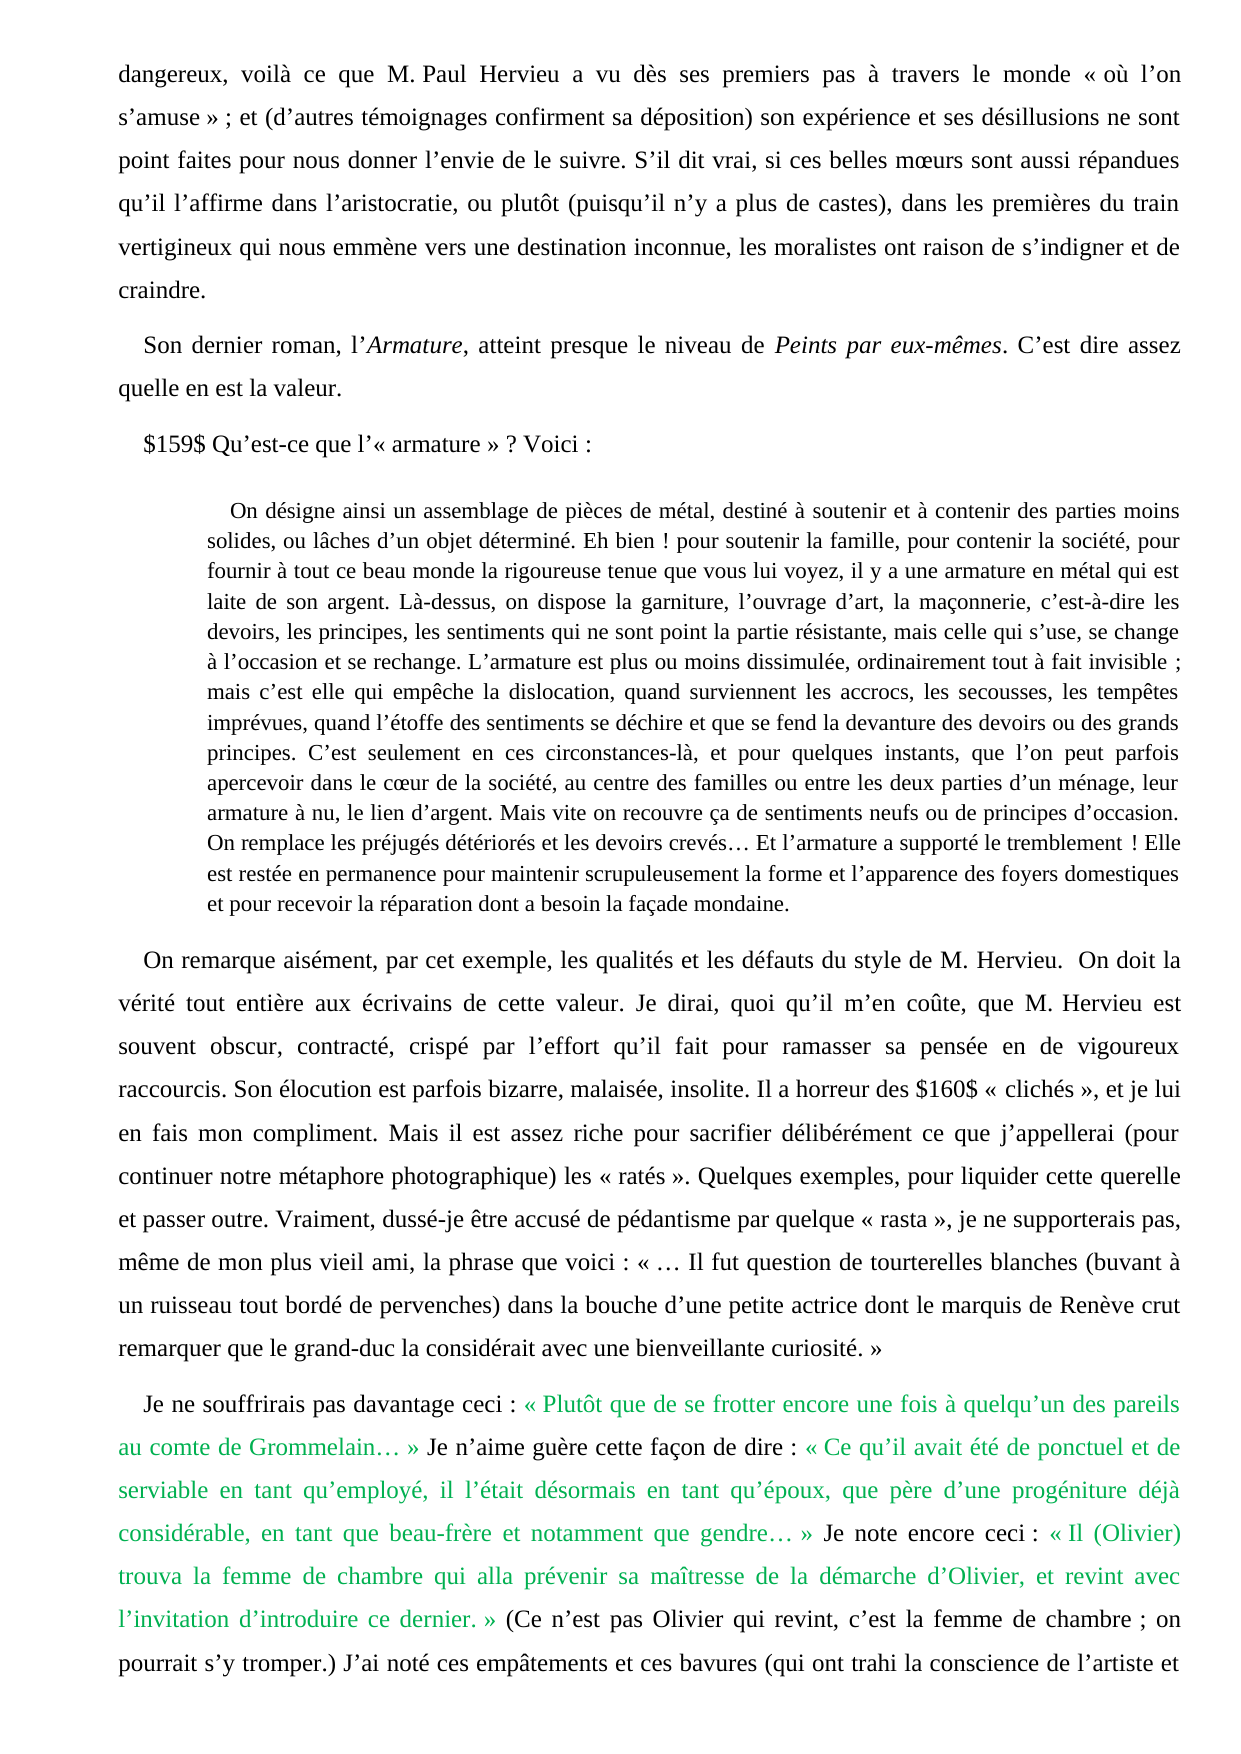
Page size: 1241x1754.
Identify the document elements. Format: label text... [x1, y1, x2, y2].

text Son dernier roman, l’Armature, atteint presque le niveau de Peints par eux-mêmes. C’est dire assez quelle en est la valeur. [118, 330, 1181, 402]
text On remarque aisément, par cet exemple, les qualités et les défauts du style de M. Hervieu. On doit la vérité tout entière aux écrivains de cette valeur. Je dirai, quoi qu’il m’en coûte, que M. Hervieu est souvent obscur, contracté, crispé par l’effort qu’il fait pour ramasser sa pensée en de vigoureux raccourcis. Son élocution est parfois bizarre, malaisée, insolite. Il a horreur des $160$ « clichés », et je lui en fais mon compliment. Mais il est assez riche pour sacrifier délibérément ce que j’appellerai (pour continuer notre métaphore photographique) les « ratés ». Quelques exemples, pour liquider cette querelle et passer outre. Vraiment, dussé-je être accusé de pédantisme par quelque « rasta », je ne supporterais pas, même de mon plus vieil ami, la phrase que voici : « … Il fut question de tourterelles blanches (buvant à un ruisseau tout bordé de pervenches) dans la bouche d’une petite actrice dont le marquis de Renève crut remarquer que le grand-duc la considérait avec une bienveillante curiosité. » [118, 945, 1181, 1362]
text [118, 59, 1181, 303]
text On désigne ainsi un assemblage de pièces de métal, destiné à soutenir et à contenir des parties moins solides, ou lâches d’un objet déterminé. Eh bien ! pour soutenir la famille, pour contenir la société, pour fournir à tout ce beau monde la rigoureuse tenue que vous lui voyez, il y a une armature en métal qui est laite de son argent. Là-dessus, on dispose la garniture, l’ouvrage d’art, la maçonnerie, c’est-à-dire les devoirs, les principes, les sentiments qui ne sont point la partie résistante, mais celle qui s’use, se change à l’occasion et se rechange. L’armature est plus ou moins dissimulée, ordinairement tout à fait invisible ; mais c’est elle qui empêche la dislocation, quand surviennent les accrocs, les secousses, les tempêtes imprévues, quand l’étoffe des sentiments se déchire et que se fend la devanture des devoirs ou des grands principes. C’est seulement en ces circonstances-là, et pour quelques instants, que l’on peut parfois apercevoir dans le cœur de la société, au centre des familles ou entre les deux parties d’un ménage, leur armature à nu, le lien d’argent. Mais vite on recouvre ça de sentiments neufs ou de principes d’occasion. On remplace les préjugés détériorés et les devoirs crevés… Et l’armature a supporté le tremblement ! Elle est restée en permanence pour maintenir scrupuleusement la forme et l’apparence des foyers domestiques et pour recevoir la réparation dont a besoin la façade mondaine. [207, 497, 1181, 916]
text $159$ Qu’est-ce que l’« armature » ? Voici : [118, 429, 1181, 458]
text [118, 1389, 1181, 1676]
